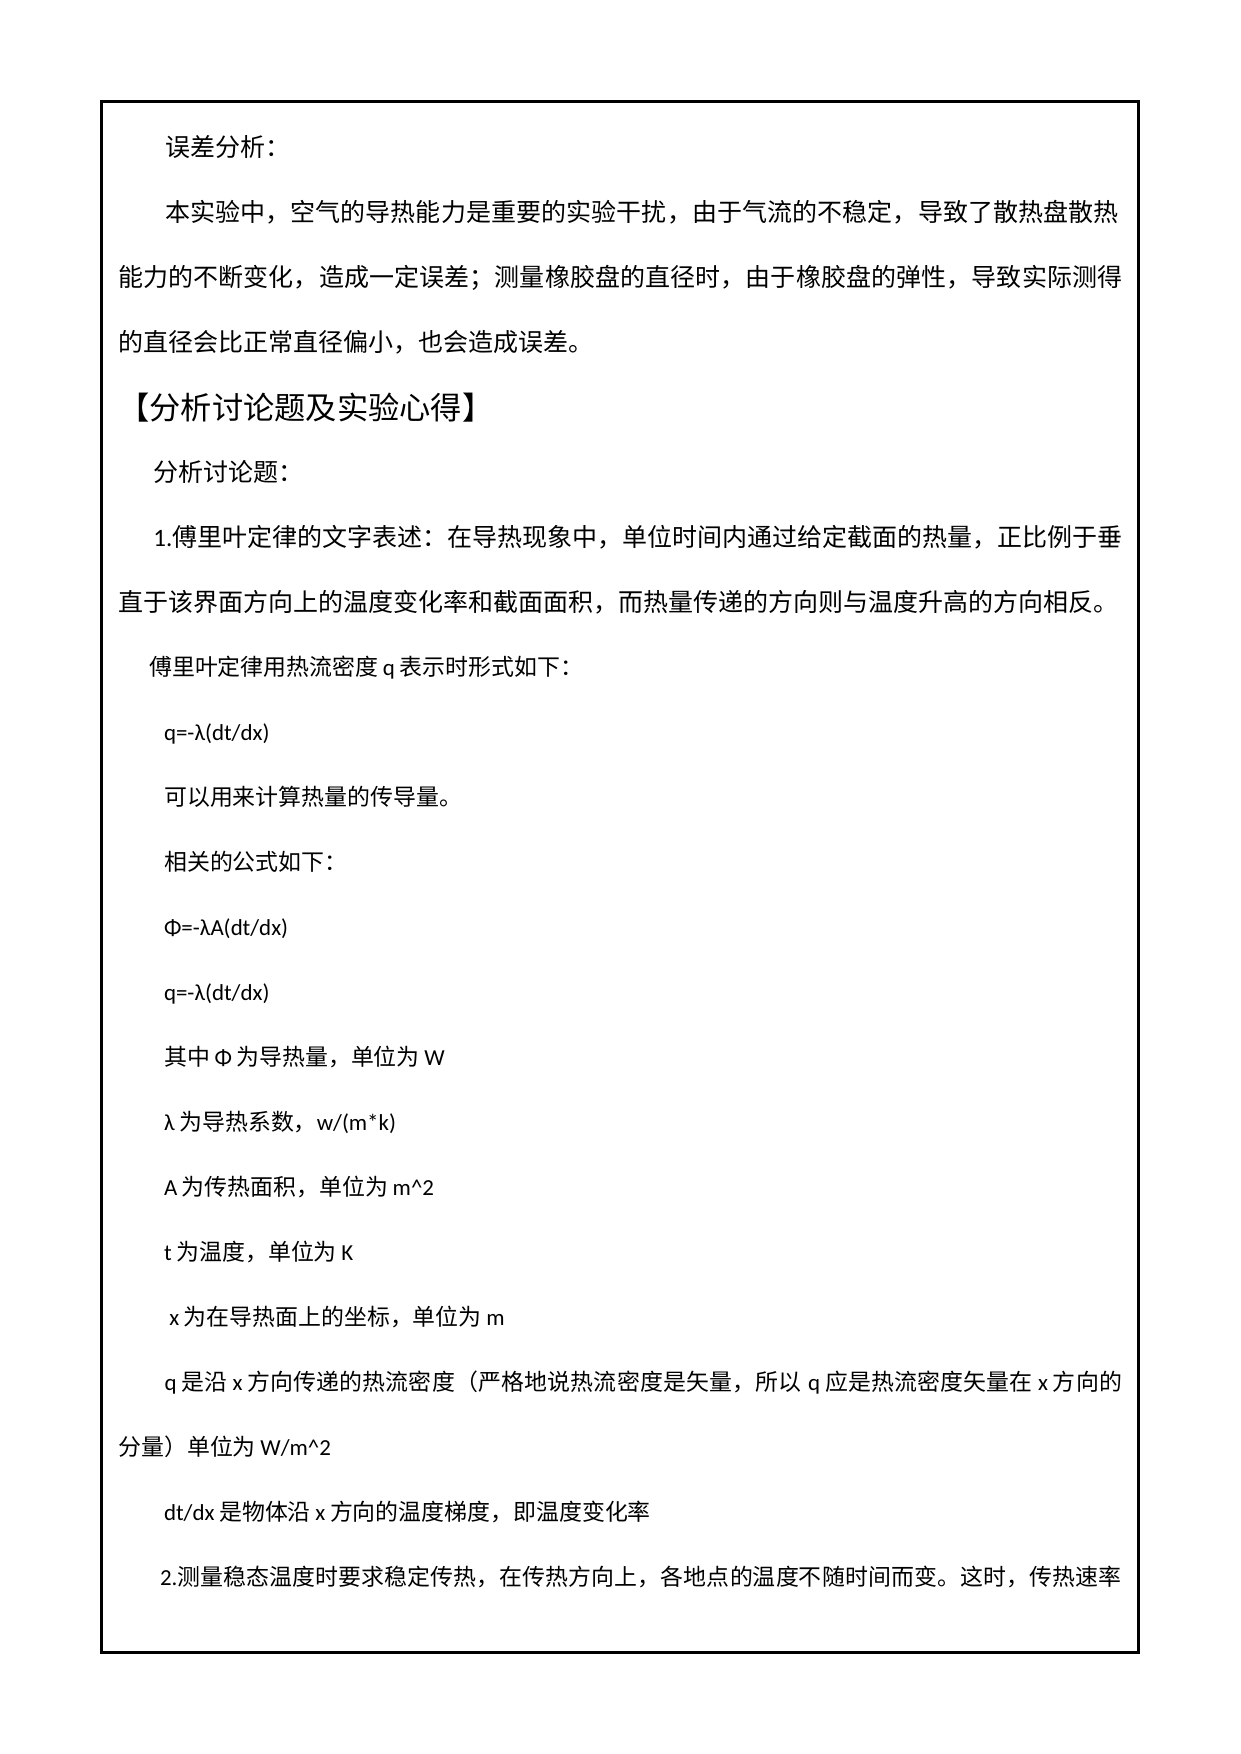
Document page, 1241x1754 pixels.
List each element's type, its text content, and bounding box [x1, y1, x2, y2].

text 【分析讨论题及实验心得】 [103, 373, 1137, 438]
text 1.傅里叶定律的文字表述：在导热现象中，单位时间内通过给定截面的热量，正比例于垂直于该界面方向上的温度变化率和截面面积，而热量传递的方向则与温度升高的方向相反。 [118, 503, 1122, 633]
text 本实验中，空气的导热能力是重要的实验干扰，由于气流的不稳定，导致了散热盘散热能力的不断变化，造成一定误差；测量橡胶盘的直径时，由于橡胶盘的弹性，导致实际测得的直径会比正常直径偏小，也会造成误差。 [118, 178, 1122, 373]
text 误差分析： [103, 113, 1137, 178]
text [118, 1543, 1122, 1608]
text 分析讨论题： [103, 438, 1137, 503]
text 傅里叶定律用热流密度q表示时形式如下： q=-λ(dt/dx) 可以用来计算热量的传导量。 相关的公式如下： Φ=-λA(dt/dx) q=-λ(dt/dx) 其中Φ为导热量，单位为W λ为导热系数，w/(m*k) A为传热面积，单位为m^2 t为温度，单位为K x为在导热面上的坐标，单位为m q是沿x方向传递的热流密度（严格地说热流密度是矢量，所以q应是热流密度矢量在x方向的分量）单位为W/m^2 dt/dx是物体沿x方向的温度梯度，即温度变化率 [118, 633, 1122, 1543]
